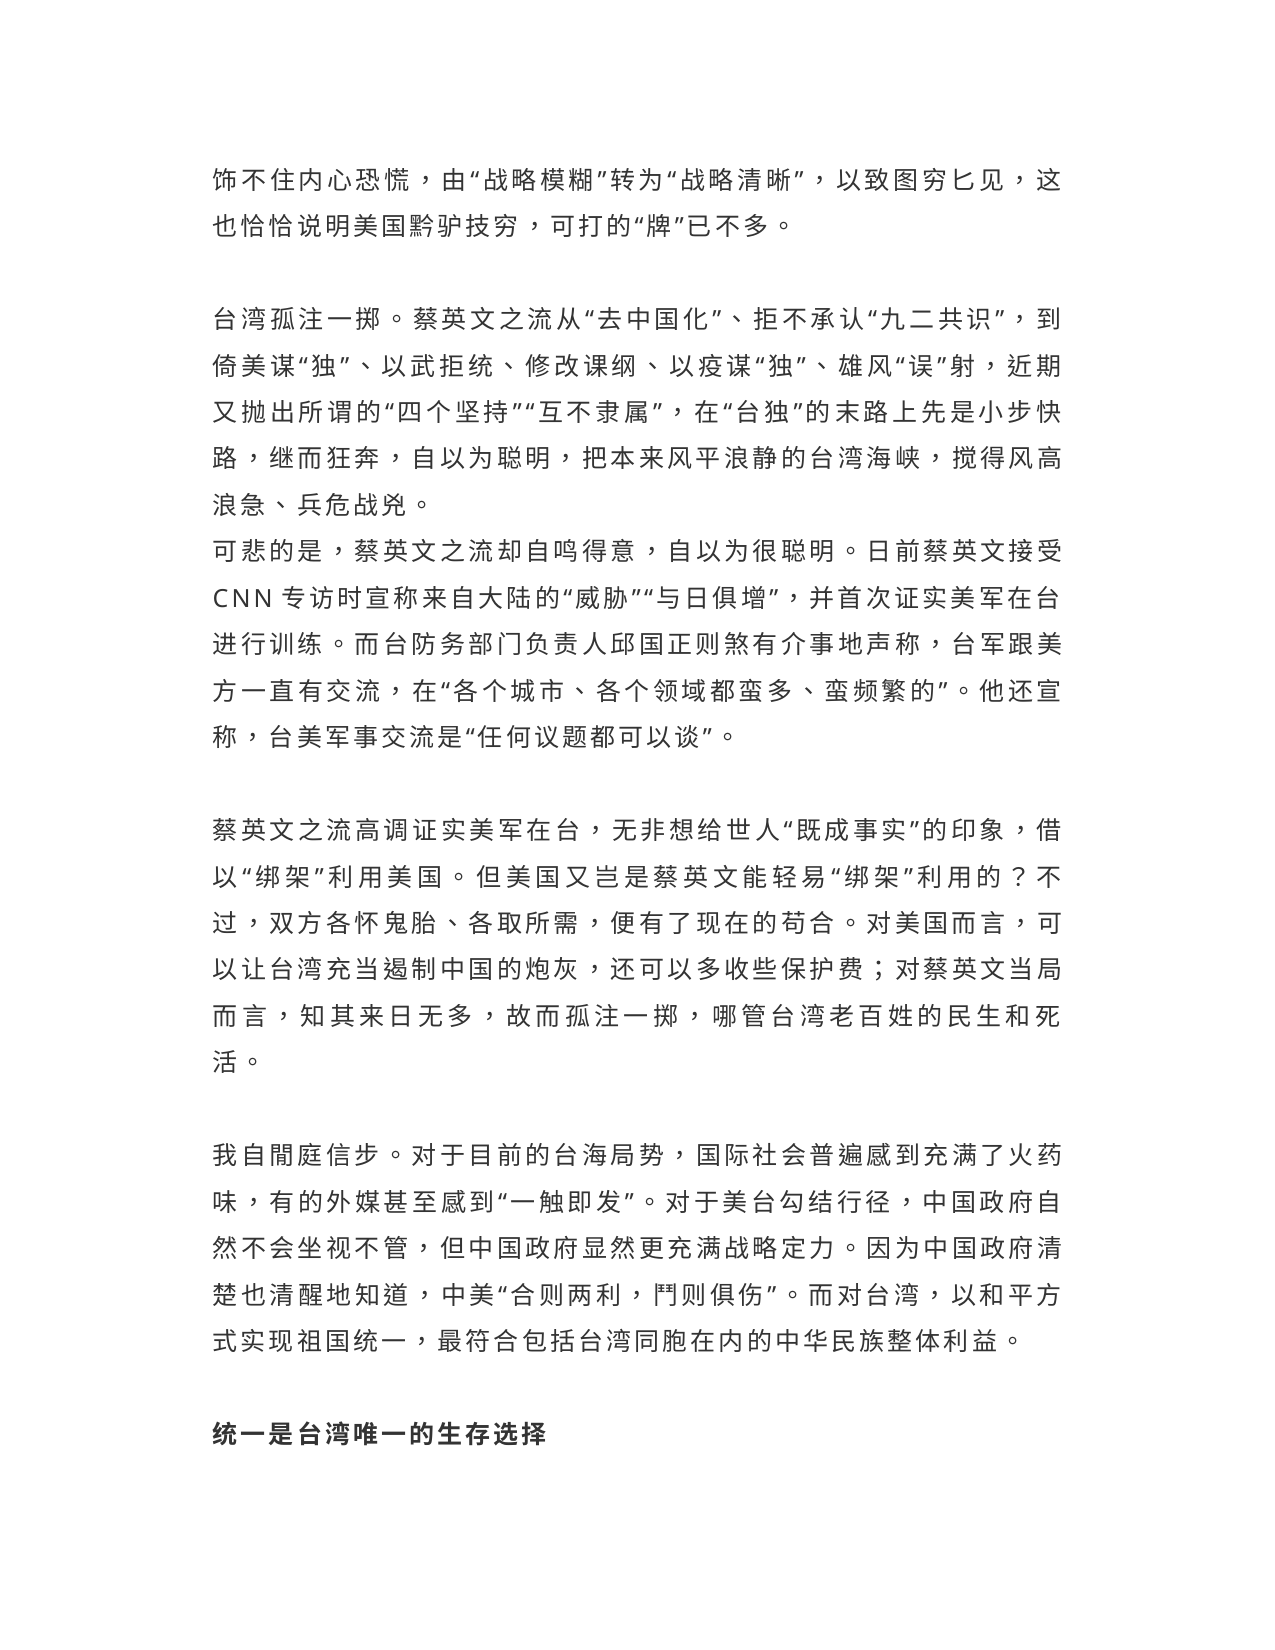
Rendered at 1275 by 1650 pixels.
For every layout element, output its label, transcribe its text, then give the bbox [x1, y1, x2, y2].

text 台湾孤注一掷。蔡英文之流从“去中国化”、拒不承认“九二共识”，到倚美谋“独”、以武拒统、修改课纲、以疫谋“独”、雄风“误”射，近期又抛出所谓的“四个坚持”“互不隶属”，在“台独”的末路上先是小步快路，继而狂奔，自以为聪明，把本来风平浪静的台湾海峡，搅得风高浪急、兵危战兇。 [212, 289, 1062, 522]
text 我自閒庭信步。对于目前的台海局势，国际社会普遍感到充满了火药味，有的外媒甚至感到“一触即发”。对于美台勾结行径，中国政府自然不会坐视不管，但中国政府显然更充满战略定力。因为中国政府清楚也清醒地知道，中美“合则两利，鬥则俱伤”。而对台湾，以和平方式实现祖国统一，最符合包括台湾同胞在内的中华民族整体利益。 [212, 1126, 1062, 1358]
text 蔡英文之流高调证实美军在台，无非想给世人“既成事实”的印象，借以“绑架”利用美国。但美国又岂是蔡英文能轻易“绑架”利用的？不过，双方各怀鬼胎、各取所需，便有了现在的苟合。对美国而言，可以让台湾充当遏制中国的炮灰，还可以多收些保护费；对蔡英文当局而言，知其来日无多，故而孤注一掷，哪管台湾老百姓的民生和死活。 [212, 800, 1062, 1079]
text 统一是台湾唯一的生存选择 [212, 1404, 1062, 1451]
text 可悲的是，蔡英文之流却自鸣得意，自以为很聪明。日前蔡英文接受CNN专访时宣称来自大陆的“威胁”“与日俱增”，并首次证实美军在台进行训练。而台防务部门负责人邱国正则煞有介事地声称，台军跟美方一直有交流，在“各个城市、各个领域都蛮多、蛮频繁的”。他还宣称，台美军事交流是“任何议题都可以谈”。 [212, 522, 1062, 754]
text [212, 150, 1062, 243]
